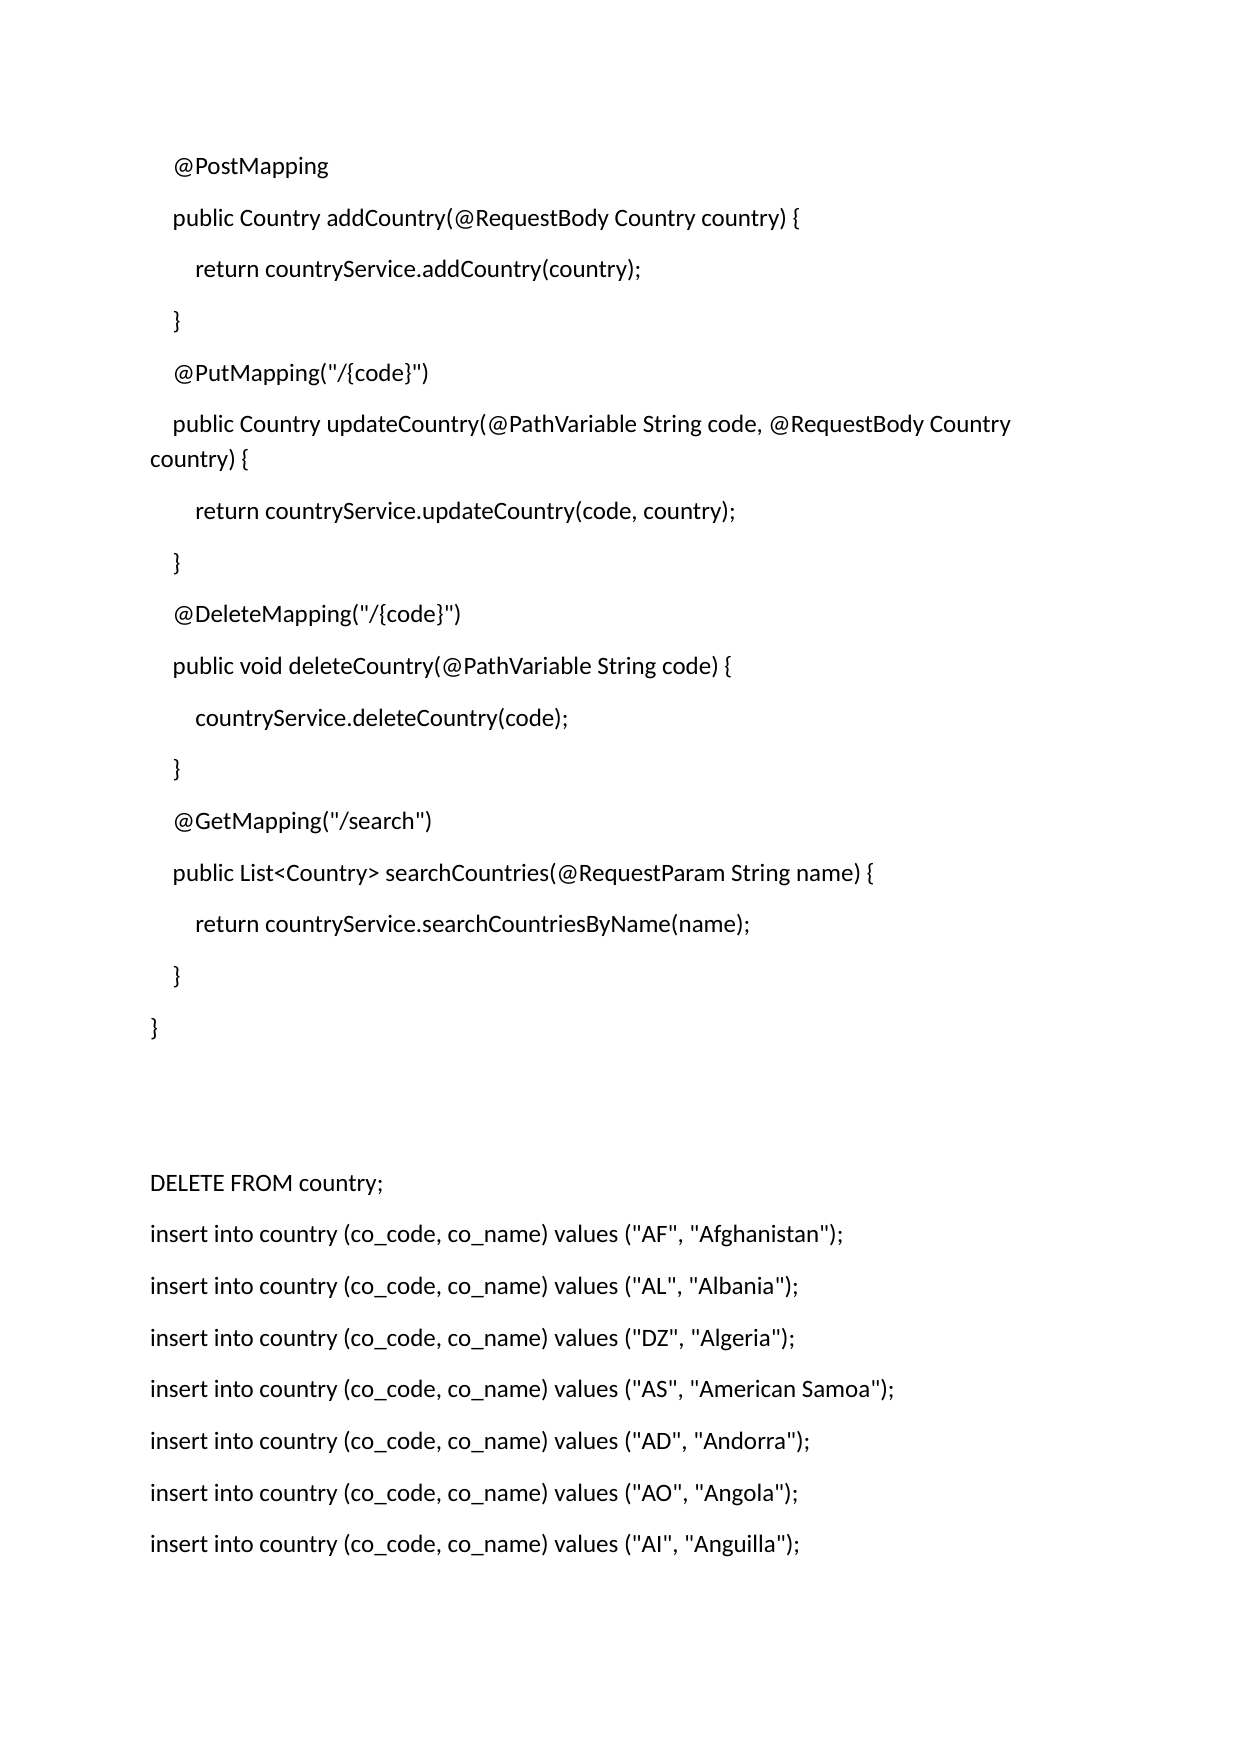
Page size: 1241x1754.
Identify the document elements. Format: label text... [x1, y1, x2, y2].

text return countryService.addCountry(country); [150, 253, 1090, 284]
text insert into country (co_code, co_name) values ("AS", "American Samoa"); [150, 1373, 1090, 1404]
text insert into country (co_code, co_name) values ("AD", "Andorra"); [150, 1425, 1090, 1456]
text insert into country (co_code, co_name) values ("AF", "Afghanistan"); [150, 1218, 1090, 1249]
text insert into country (co_code, co_name) values ("DZ", "Algeria"); [150, 1322, 1090, 1352]
text public Country addCountry(@RequestBody Country country) { [150, 202, 1090, 232]
text } [150, 753, 1090, 784]
text public List<Country> searchCountries(@RequestParam String name) { [150, 857, 1090, 887]
text @PutMapping("/{code}") [150, 357, 1090, 387]
text insert into country (co_code, co_name) values ("AI", "Anguilla"); [150, 1528, 1090, 1559]
text @PostMapping [150, 150, 1090, 181]
text @DeleteMapping("/{code}") [150, 598, 1090, 629]
text } [150, 960, 1090, 991]
text } [150, 1012, 1090, 1042]
text public void deleteCountry(@PathVariable String code) { [150, 650, 1090, 681]
text insert into country (co_code, co_name) values ("AL", "Albania"); [150, 1270, 1090, 1301]
text insert into country (co_code, co_name) values ("AO", "Angola"); [150, 1477, 1090, 1507]
text countryService.deleteCountry(code); [150, 702, 1090, 732]
text return countryService.searchCountriesByName(name); [150, 908, 1090, 939]
text public Country updateCountry(@PathVariable String code, @RequestBody Country country) { [150, 408, 1090, 474]
text @GetMapping("/search") [150, 805, 1090, 836]
text } [150, 547, 1090, 577]
text DELETE FROM country; [150, 1167, 1090, 1197]
text return countryService.updateCountry(code, country); [150, 495, 1090, 526]
text } [150, 305, 1090, 336]
